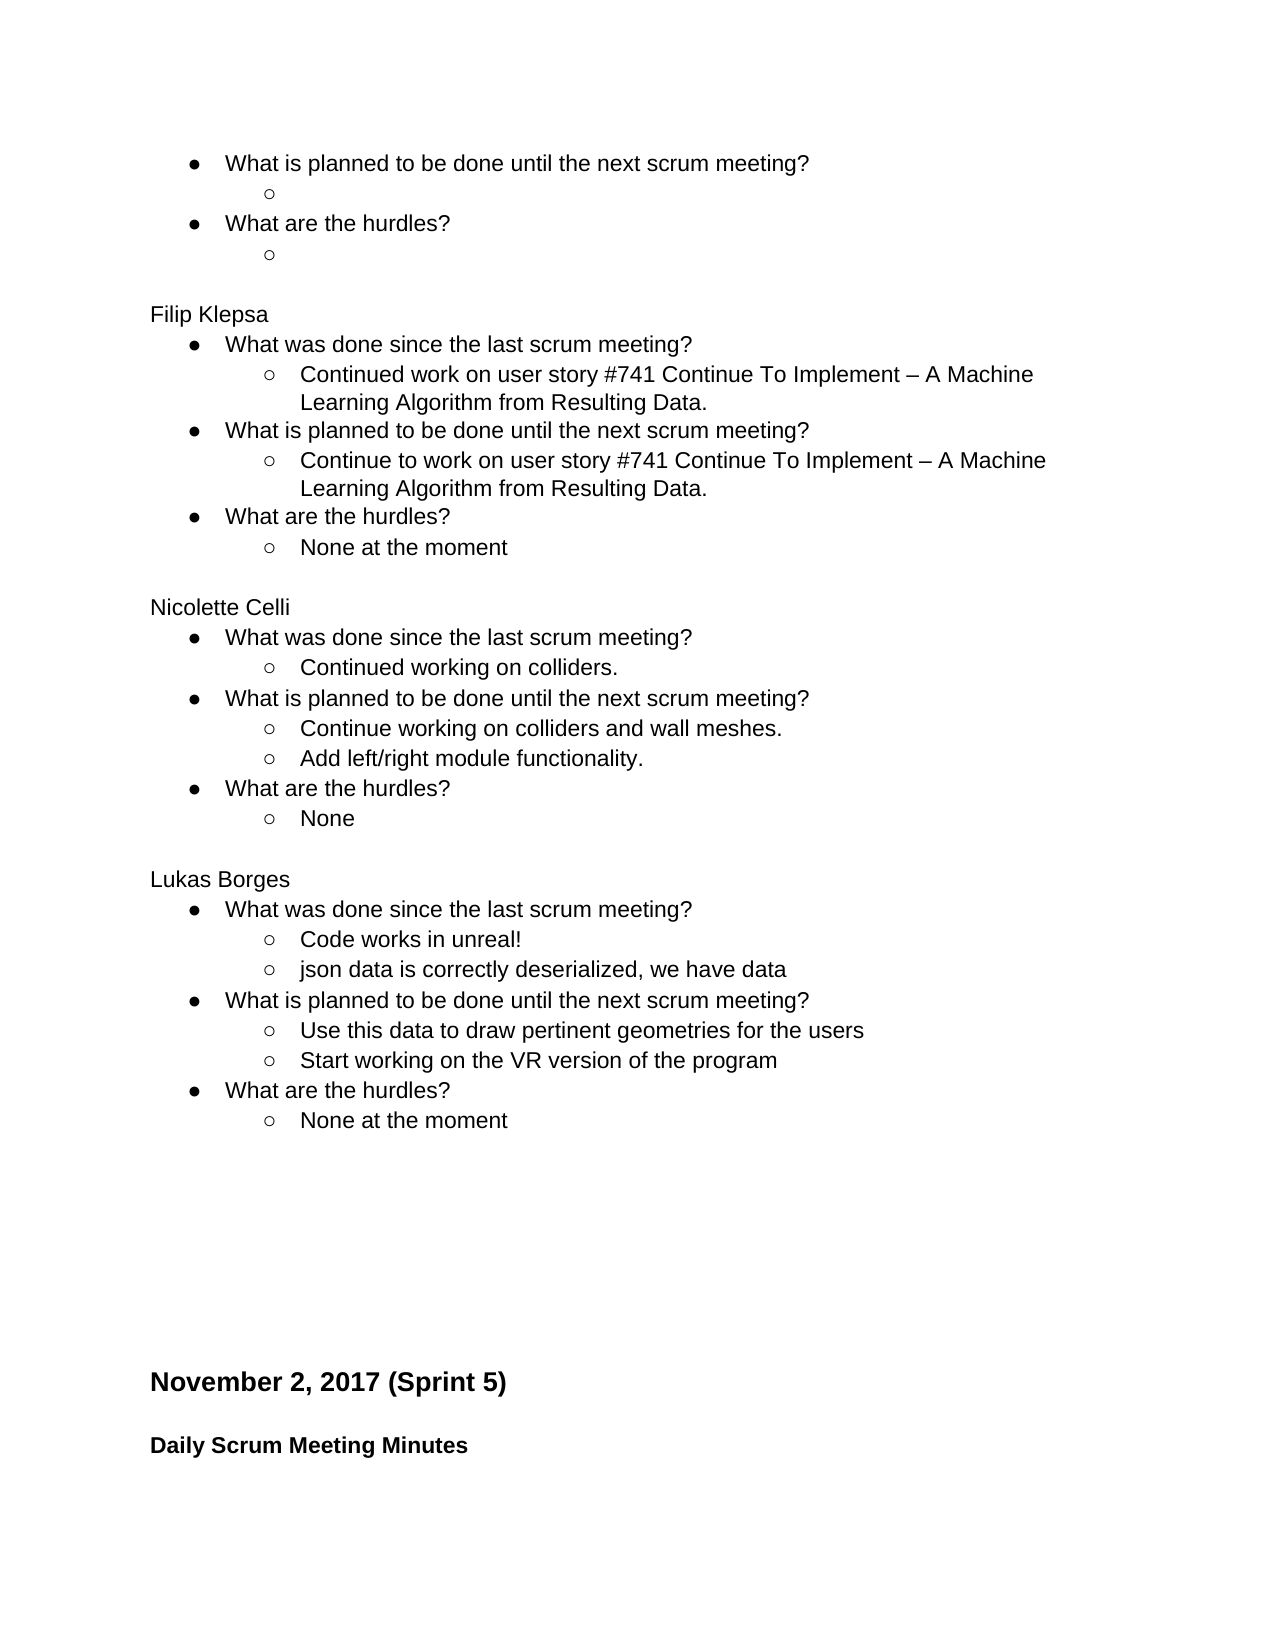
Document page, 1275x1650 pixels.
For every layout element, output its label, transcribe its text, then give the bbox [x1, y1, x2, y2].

list What is planned to be done until the next scrum meeting? [187, 150, 1125, 176]
list None at the moment [262, 533, 1125, 560]
list What are the hurdles? [187, 210, 1125, 237]
list What are the hurdles? [187, 503, 1125, 530]
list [187, 331, 1125, 358]
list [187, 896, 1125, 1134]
text Filip Klepsa [150, 301, 1125, 327]
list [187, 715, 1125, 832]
list Continued working on colliders. [262, 654, 1125, 681]
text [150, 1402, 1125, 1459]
list Continue to work on user story #741 Continue To Implement – A Machine Learning Algorithm from Resulting Data. [262, 447, 1125, 502]
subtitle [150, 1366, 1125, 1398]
text Nicolette Celli [150, 594, 1125, 620]
list Continued work on user story #741 Continue To Implement – A Machine Learning Algorithm from Resulting Data. [262, 361, 1125, 416]
list What is planned to be done until the next scrum meeting? [187, 417, 1125, 444]
list What was done since the last scrum meeting? [187, 624, 1125, 651]
list What is planned to be done until the next scrum meeting? [187, 684, 1125, 711]
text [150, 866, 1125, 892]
